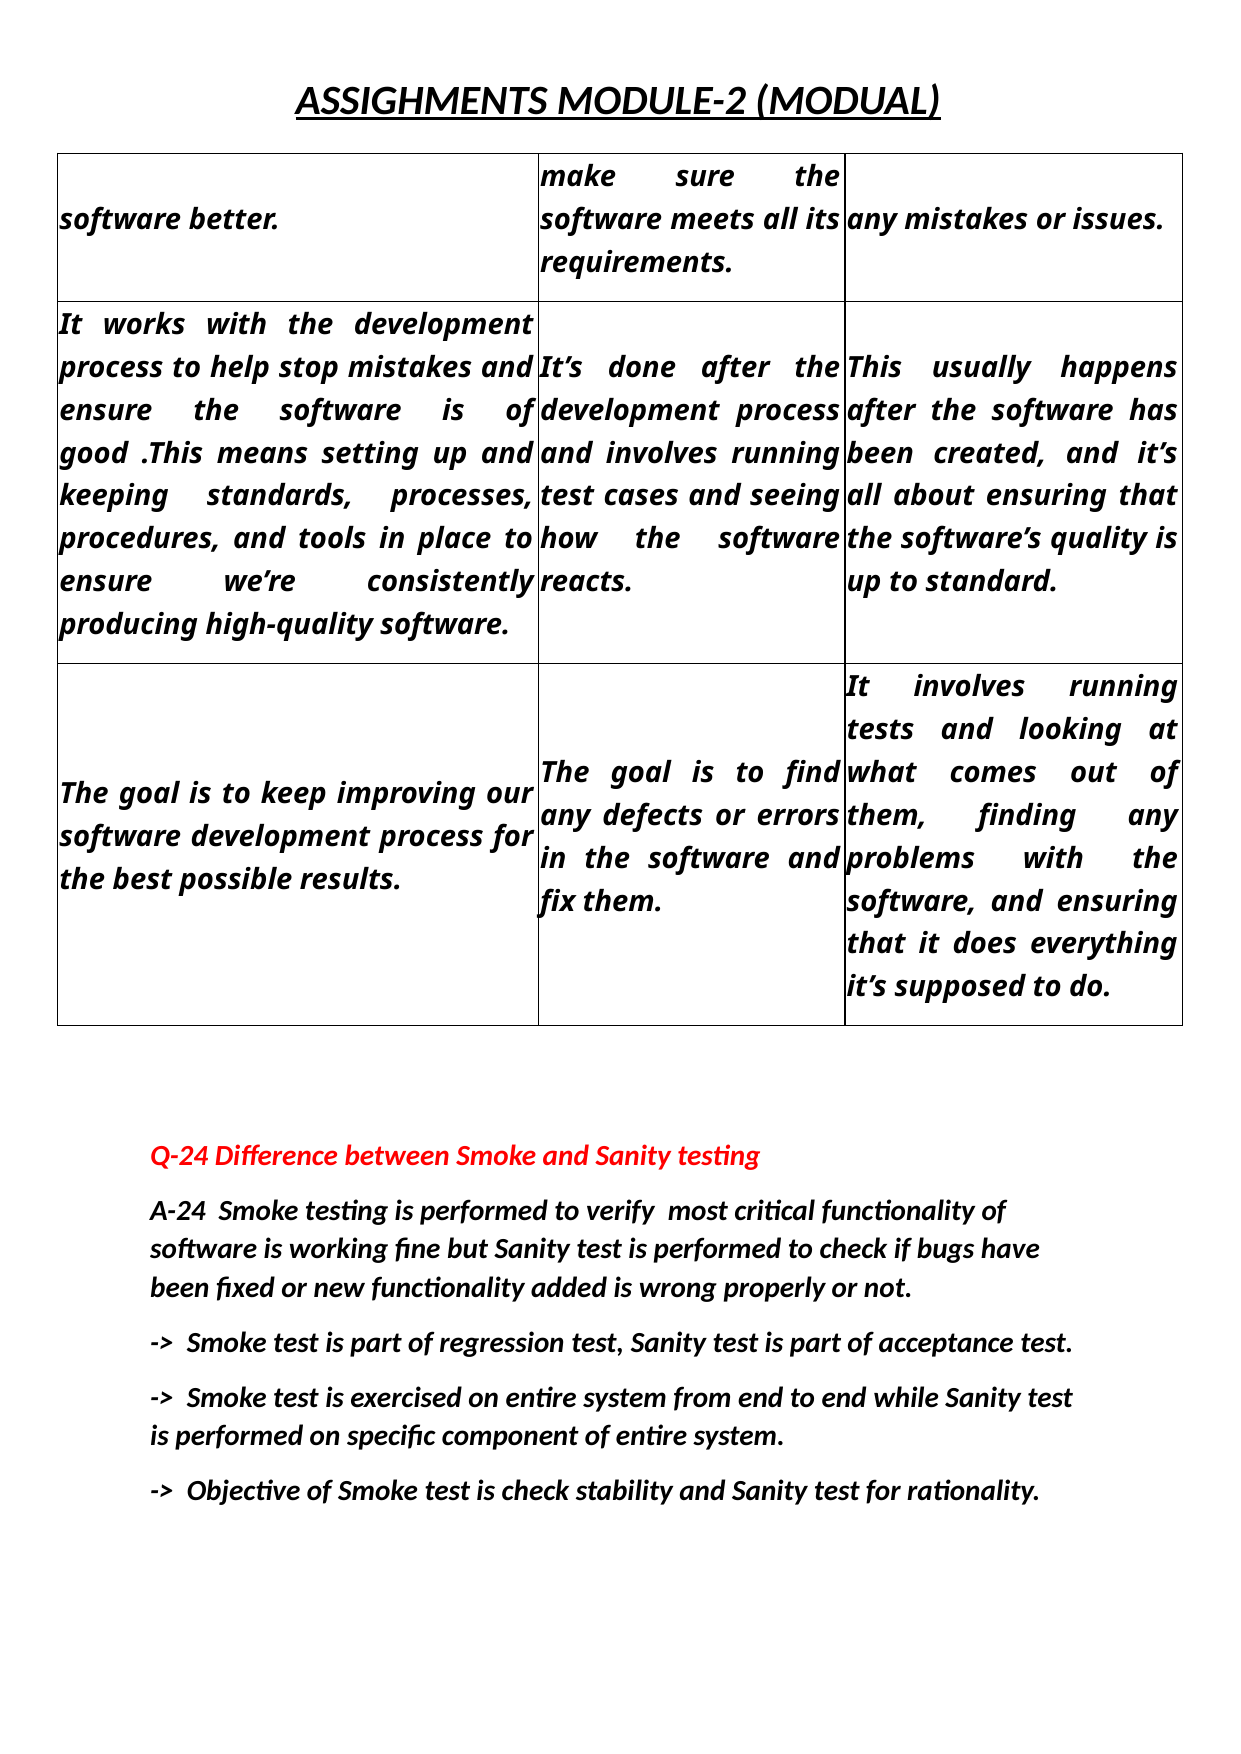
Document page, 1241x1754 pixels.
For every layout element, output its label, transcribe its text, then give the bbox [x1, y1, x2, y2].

table_cell It’s done after the development process and involves running test cases and seeing how the software reacts. [539, 302, 844, 663]
table_cell It works with the development process to help stop mistakes and ensure the software is of good .This means setting up and keeping standards, processes, procedures, and tools in place to ensure we’re consistently producing high-quality software. [58, 302, 538, 663]
text Q-24 Difference between Smoke and Sanity testing [150, 1137, 1090, 1172]
text -> Objective of Smoke test is check stability and Sanity test for rationality. [150, 1472, 1090, 1508]
table_cell The goal is to keep improving our software development process for the best possible results. [58, 664, 538, 1025]
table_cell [58, 154, 538, 301]
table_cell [846, 154, 1182, 301]
text -> Smoke test is part of regression test, Sanity test is part of acceptance test. [150, 1324, 1090, 1359]
table_cell This usually happens after the software has been created, and it’s all about ensuring that the software’s quality is up to standard. [846, 302, 1182, 663]
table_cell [539, 154, 844, 301]
text -> Smoke test is exercised on entire system from end to end while Sanity test is performed on specific component of entire system. [150, 1379, 1090, 1453]
text A-24 Smoke testing is performed to verify most critical functionality of software is working fine but Sanity test is performed to check if bugs have been fixed or new functionality added is wrong properly or not. [150, 1192, 1090, 1304]
table_cell The goal is to find any defects or errors in the software and fix them. [539, 664, 844, 1025]
table_cell It involves running tests and looking at what comes out of them, finding any problems with the software, and ensuring that it does everything it’s supposed to do. [846, 664, 1182, 1025]
